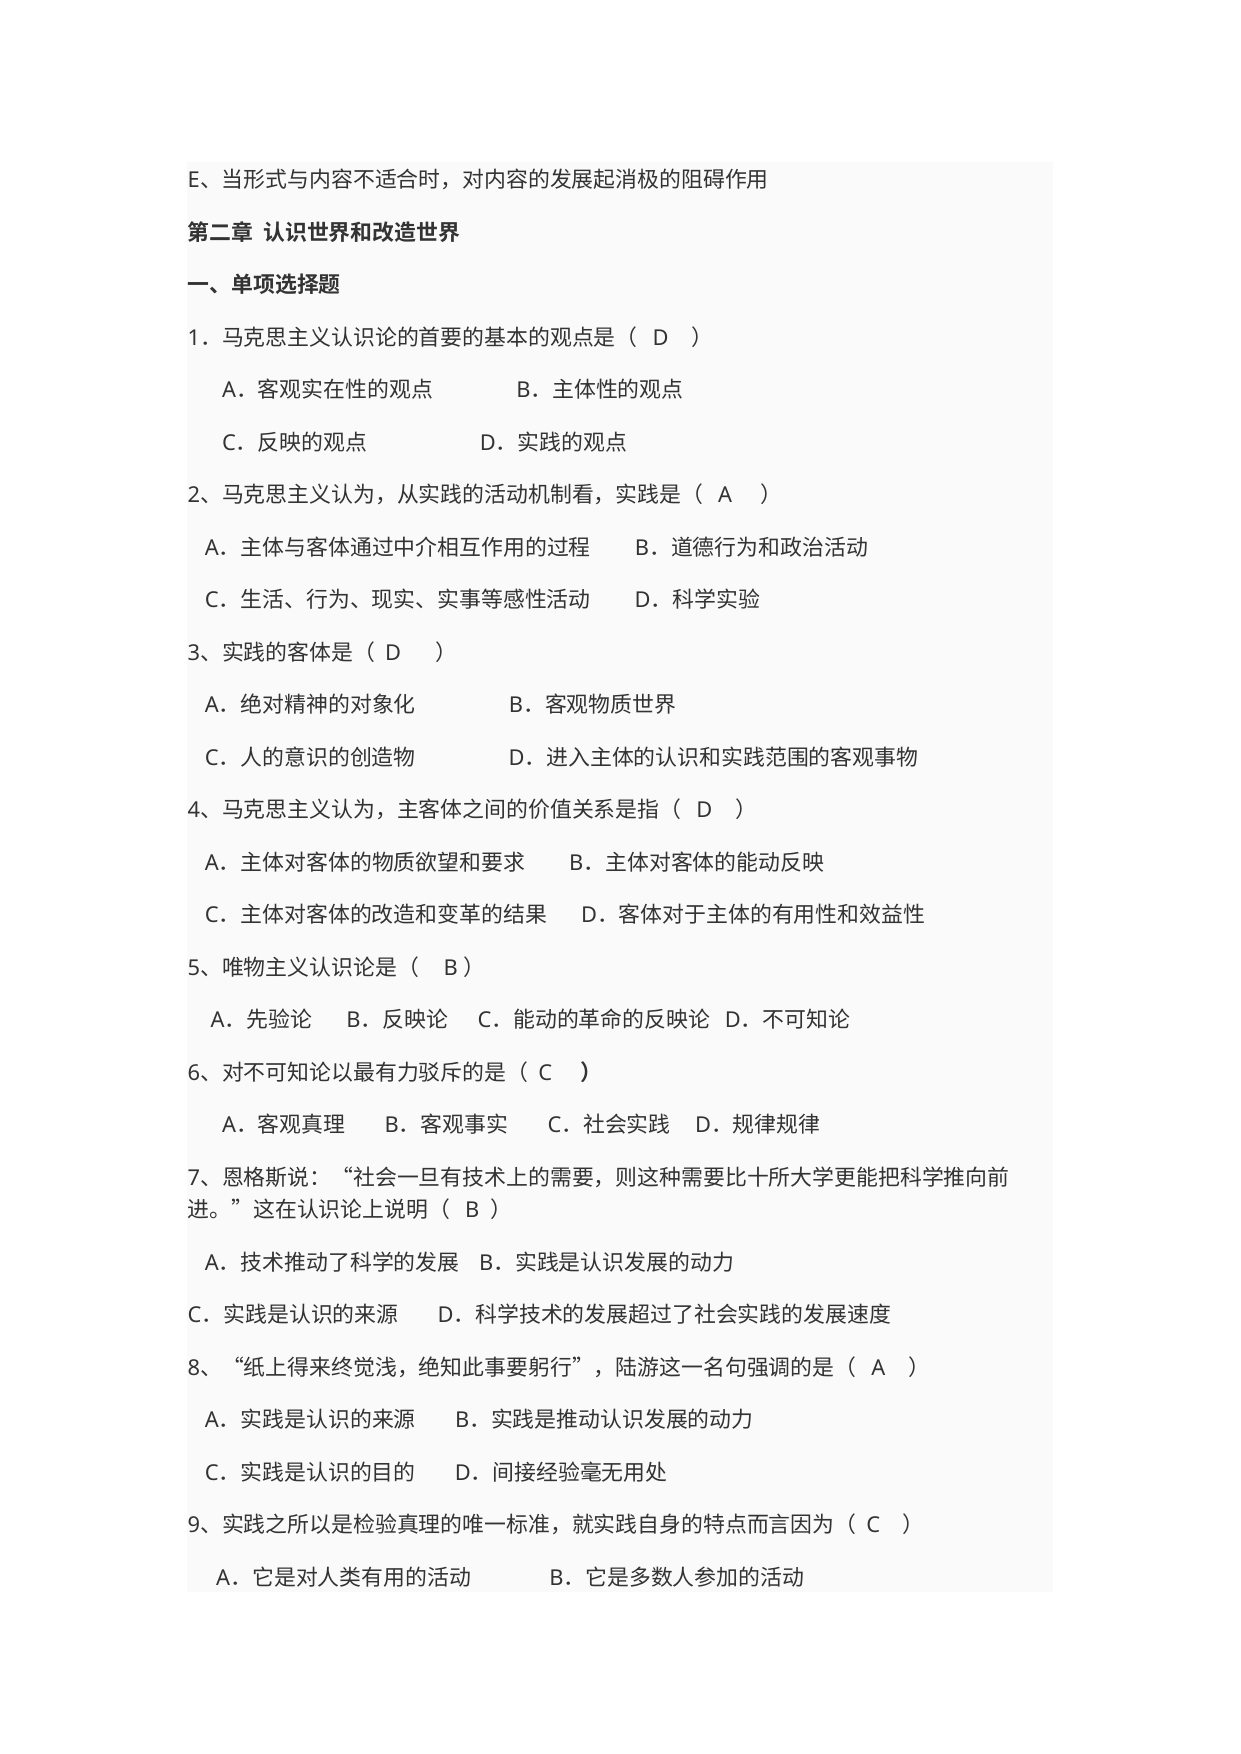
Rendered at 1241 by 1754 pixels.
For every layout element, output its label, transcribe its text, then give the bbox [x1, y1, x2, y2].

text A．客观真理 B．客观事实 C．社会实践 D．规律规律 [187, 1107, 1053, 1139]
text 第二章 认识世界和改造世界 [187, 214, 1053, 247]
text A．它是对人类有用的活动 B．它是多数人参加的活动 [187, 1559, 1053, 1592]
text 9、实践之所以是检验真理的唯一标准，就实践自身的特点而言因为（ C ） [187, 1507, 1053, 1539]
text A．实践是认识的来源 B．实践是推动认识发展的动力 [187, 1402, 1053, 1434]
text A．主体对客体的物质欲望和要求 B．主体对客体的能动反映 [187, 844, 1053, 877]
text 8、“纸上得来终觉浅，绝知此事要躬行”，陆游这一名句强调的是（ A ） [187, 1349, 1053, 1382]
text 4、马克思主义认为，主客体之间的价值关系是指（ D ） [187, 792, 1053, 824]
text 2、马克思主义认为，从实践的活动机制看，实践是（ A ） [187, 477, 1053, 509]
text C．实践是认识的目的 D．间接经验毫无用处 [187, 1454, 1053, 1487]
text 5、唯物主义认识论是（ B ） [187, 949, 1053, 982]
text E、当形式与内容不适合时，对内容的发展起消极的阻碍作用 [187, 162, 1053, 194]
text A．绝对精神的对象化 B．客观物质世界 [187, 687, 1053, 719]
text 6、对不可知论以最有力驳斥的是（ C ） [187, 1054, 1053, 1087]
text C．生活、行为、现实、实事等感性活动 D．科学实验 [187, 582, 1053, 614]
text A．主体与客体通过中介相互作用的过程 B．道德行为和政治活动 [187, 529, 1053, 562]
text 3、实践的客体是（ D ） [187, 634, 1053, 667]
text 1．马克思主义认识论的首要的基本的观点是（ D ） [187, 319, 1053, 352]
text C．实践是认识的来源 D．科学技术的发展超过了社会实践的发展速度 [187, 1297, 1053, 1329]
text C．人的意识的创造物 D．进入主体的认识和实践范围的客观事物 [187, 739, 1053, 772]
text A．先验论 B．反映论 C．能动的革命的反映论 D．不可知论 [187, 1002, 1053, 1034]
text A．技术推动了科学的发展 B．实践是认识发展的动力 [187, 1244, 1053, 1277]
text 一、单项选择题 [187, 267, 1053, 299]
text C．主体对客体的改造和变革的结果 D．客体对于主体的有用性和效益性 [187, 897, 1053, 929]
text 7、恩格斯说：“社会一旦有技术上的需要，则这种需要比十所大学更能把科学推向前进。”这在认识论上说明（ B ） [187, 1159, 1053, 1224]
text C．反映的观点 D．实践的观点 [187, 424, 1053, 457]
text A．客观实在性的观点 B．主体性的观点 [187, 372, 1053, 404]
